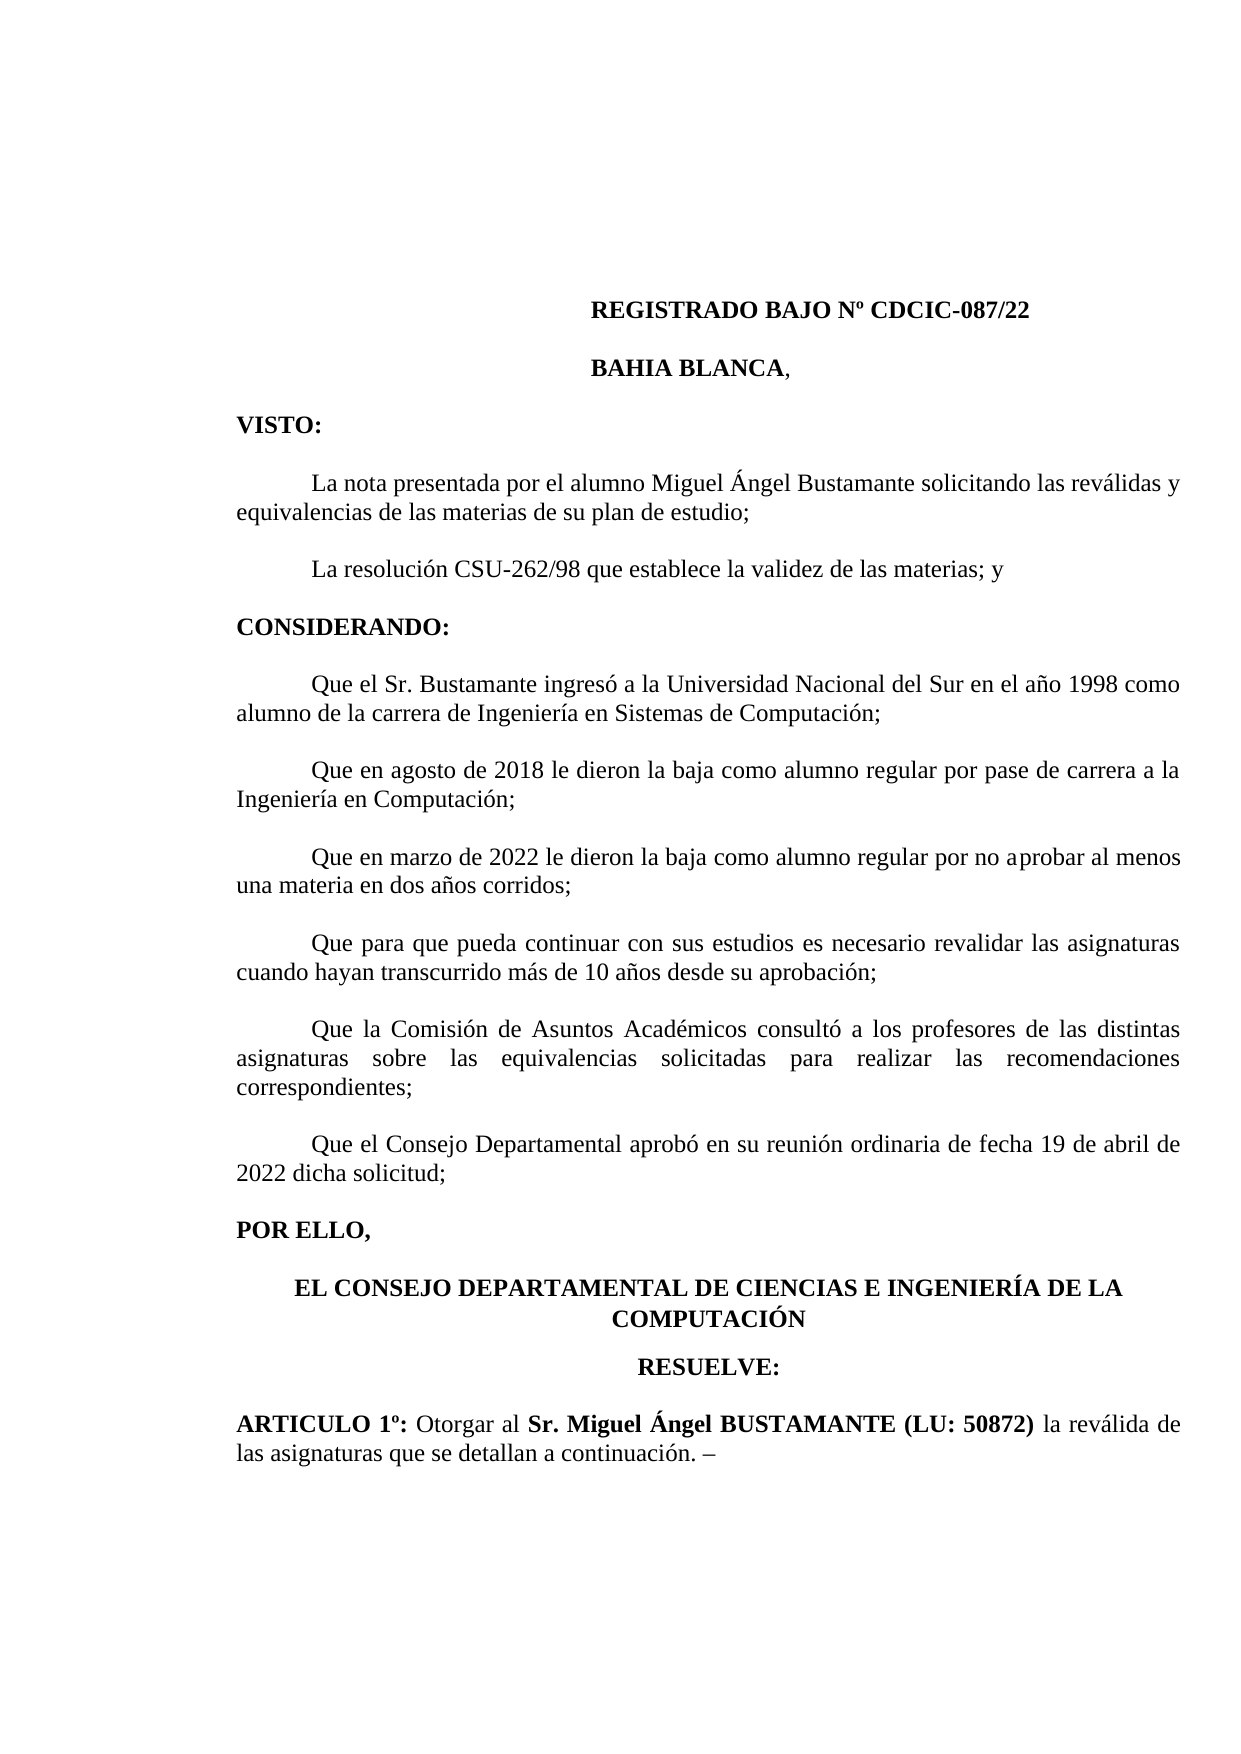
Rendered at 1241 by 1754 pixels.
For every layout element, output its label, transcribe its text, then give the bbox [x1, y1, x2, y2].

text RESUELVE: [236, 1352, 1181, 1380]
text REGISTRADO BAJO Nº CDCIC-087/22 [236, 295, 1181, 324]
text La nota presentada por el alumno Miguel Ángel Bustamante solicitando las reválidas y equivalencias de las materias de su plan de estudio; [236, 468, 1181, 525]
text La resolución CSU-262/98 que establece la validez de las materias; y [236, 554, 1181, 583]
text BAHIA BLANCA, [236, 353, 1181, 382]
text Que la Comisión de Asuntos Académicos consultó a los profesores de las distintas asignaturas sobre las equivalencias solicitadas para realizar las recomendaciones correspondientes; [236, 1014, 1181, 1100]
text Que el Sr. Bustamante ingresó a la Universidad Nacional del Sur en el año 1998 como alumno de la carrera de Ingeniería en Sistemas de Computación; [236, 669, 1181, 727]
text Que en agosto de 2018 le dieron la baja como alumno regular por pase de carrera a la Ingeniería en Computación; [236, 755, 1181, 813]
text ARTICULO 1º: Otorgar al Sr. Miguel Ángel BUSTAMANTE (LU: 50872) la reválida de las asignaturas que se detallan a continuación. – [236, 1409, 1181, 1467]
text Que el Consejo Departamental aprobó en su reunión ordinaria de fecha 19 de abril de 2022 dicha solicitud; [236, 1129, 1181, 1187]
text VISTO: [236, 410, 1181, 439]
text Que en marzo de 2022 le dieron la baja como alumno regular por no aprobar al menos una materia en dos años corridos; [236, 842, 1181, 899]
text CONSIDERANDO: [236, 612, 1181, 640]
text EL CONSEJO DEPARTAMENTAL DE CIENCIAS E INGENIERÍA DE LA COMPUTACIÓN [236, 1273, 1181, 1333]
text POR ELLO, [236, 1215, 1181, 1244]
text Que para que pueda continuar con sus estudios es necesario revalidar las asignaturas cuando hayan transcurrido más de 10 años desde su aprobación; [236, 928, 1181, 985]
